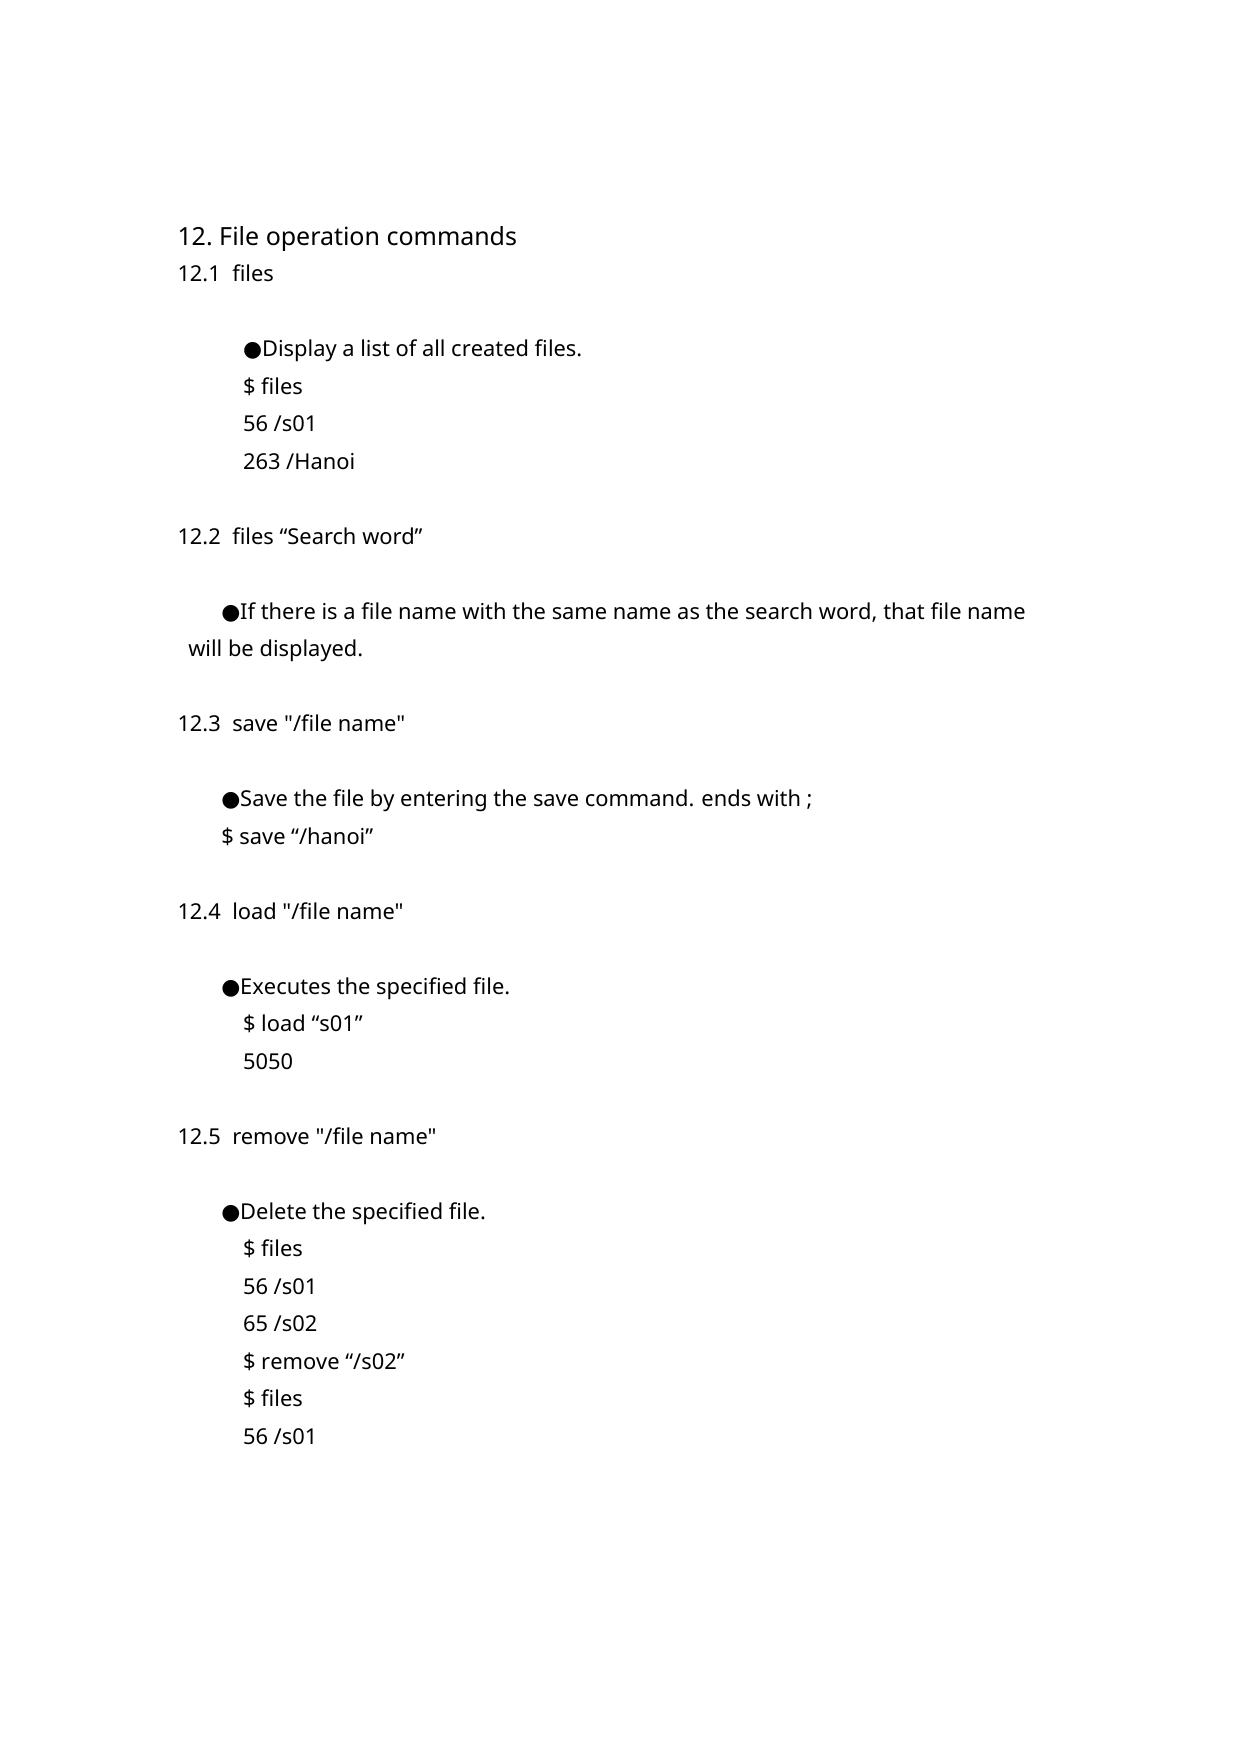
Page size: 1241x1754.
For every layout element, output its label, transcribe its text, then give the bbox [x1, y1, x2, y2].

text 56 /s01 [243, 1267, 1063, 1304]
text $ save “/hanoi” [177, 817, 1063, 854]
text $ remove “/s02” [243, 1342, 1063, 1379]
text ●Save the file by entering the save command. ends with ; [177, 779, 1063, 817]
text ●Delete the specified file. [177, 1192, 1063, 1229]
text ●Display a list of all created files. [243, 329, 1063, 367]
text 56 /s01 [243, 404, 1063, 442]
subtitle 12.5 remove "/file name" [177, 1117, 1063, 1154]
subtitle 12. File operation commands [177, 217, 1063, 254]
text $ files [243, 1379, 1063, 1417]
text 263 /Hanoi [243, 442, 1063, 479]
text ●If there is a file name with the same name as the search word, that file name will be displayed. [188, 592, 1063, 667]
text 5050 [243, 1042, 1063, 1079]
text ●Executes the specified file. [177, 967, 1063, 1004]
subtitle 12.2 files “Search word” [177, 517, 1063, 554]
subtitle 12.1 files [177, 254, 1063, 292]
text $ files [243, 367, 1063, 404]
text 56 /s01 [243, 1417, 1063, 1454]
text 65 /s02 [243, 1304, 1063, 1342]
subtitle 12.3 save "/file name" [177, 704, 1063, 742]
subtitle 12.4 load "/file name" [177, 892, 1063, 929]
text $ files [177, 1229, 1063, 1267]
text $ load “s01” [243, 1004, 1063, 1042]
